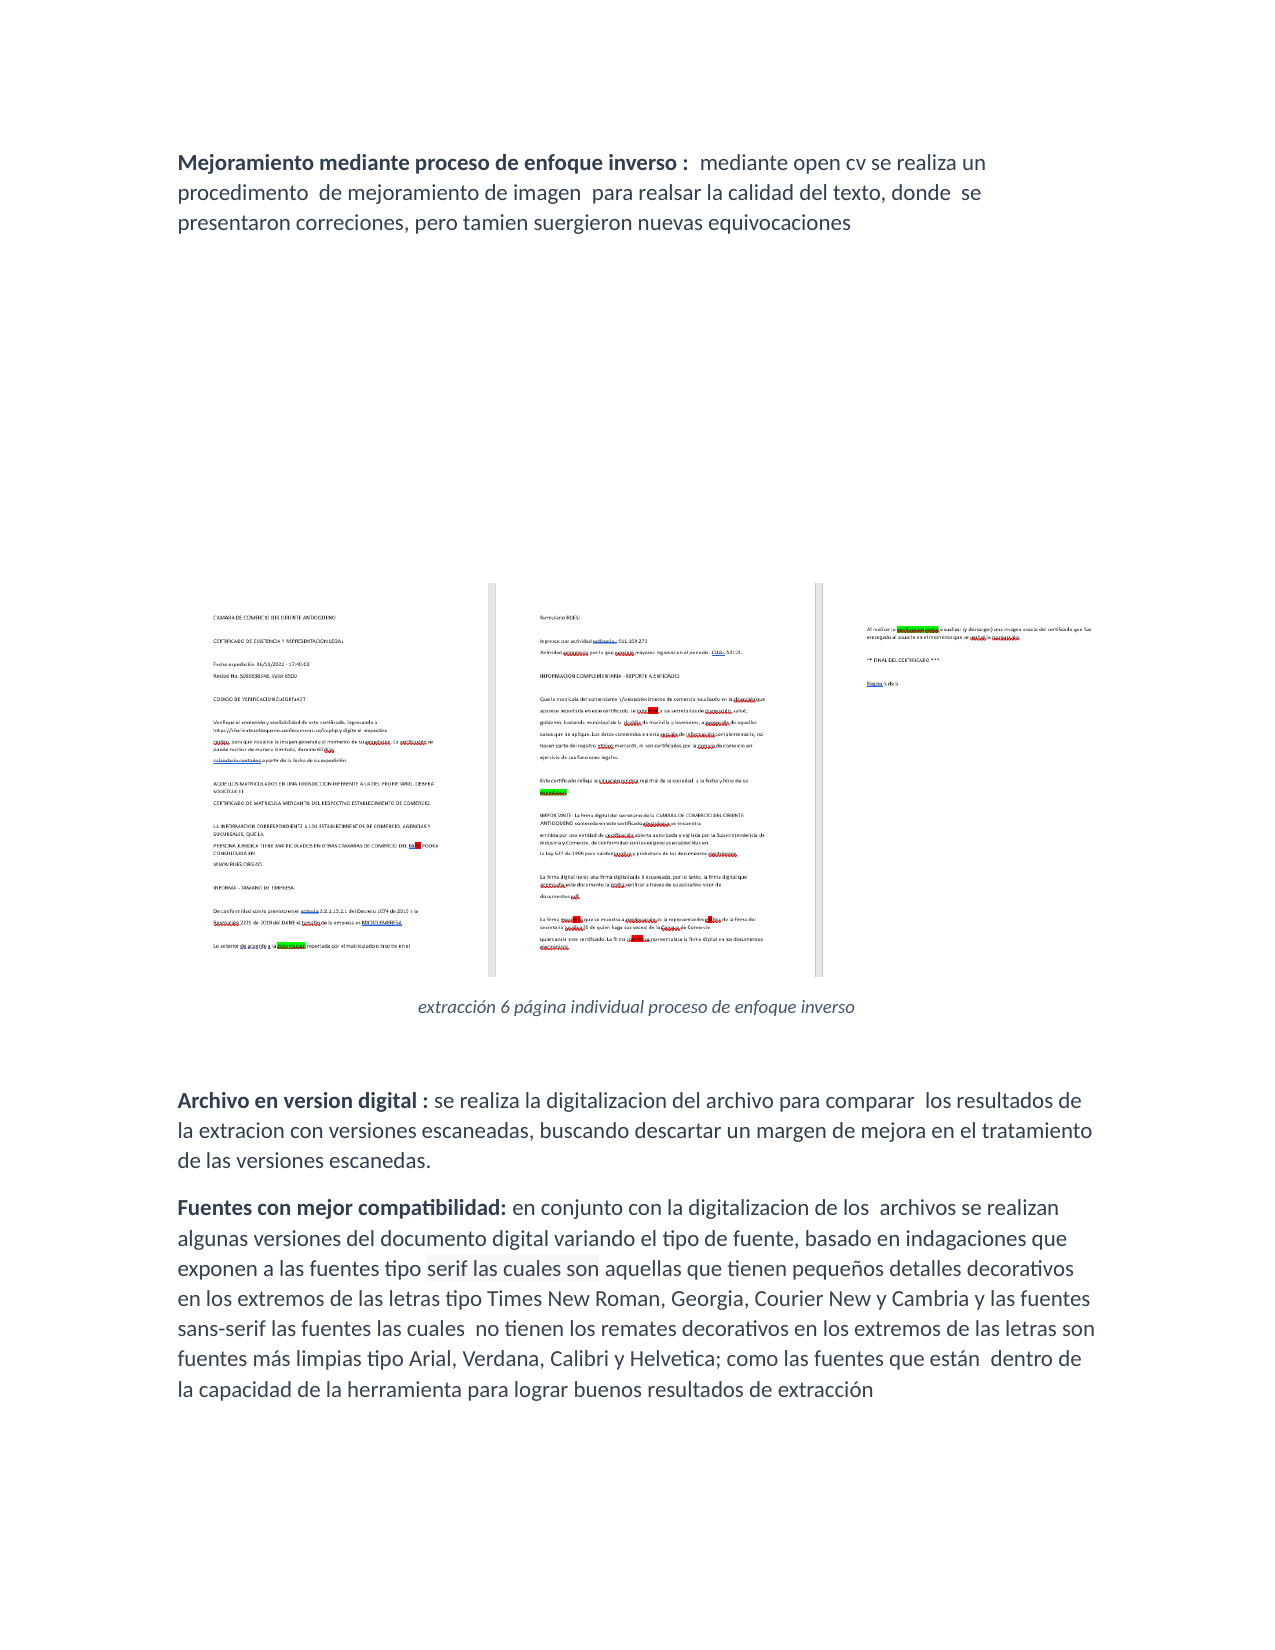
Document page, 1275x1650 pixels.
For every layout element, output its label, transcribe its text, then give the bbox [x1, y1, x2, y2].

picture [177, 583, 1129, 977]
text Archivo en version digital : se realiza la digitalizacion del archivo para comparar los resultados de la extracion con versiones escaneadas, buscando descartar un margen de mejora en el tratamiento de las versiones escanedas. [177, 1086, 1098, 1175]
text extracción 6 página individual proceso de enfoque inverso [177, 996, 1098, 1018]
text Mejoramiento mediante proceso de enfoque inverso : mediante open cv se realiza un procedimento de mejoramiento de imagen para realsar la calidad del texto, donde se presentaron correciones, pero tamien suergieron nuevas equivocaciones [177, 148, 1098, 236]
text Fuentes con mejor compatibilidad: en conjunto con la digitalizacion de los archivos se realizan algunas versiones del documento digital variando el tipo de fuente, basado en indagaciones que exponen a las fuentes tipo serif las cuales son aquellas que tienen pequeños detalles decorativos en los extremos de las letras tipo Times New Roman, Georgia, Courier New y Cambria y las fuentes sans-serif las fuentes las cuales no tienen los remates decorativos en los extremos de las letras son fuentes más limpias tipo Arial, Verdana, Calibri y Helvetica; como las fuentes que están dentro de la capacidad de la herramienta para lograr buenos resultados de extracción [177, 1193, 1098, 1403]
